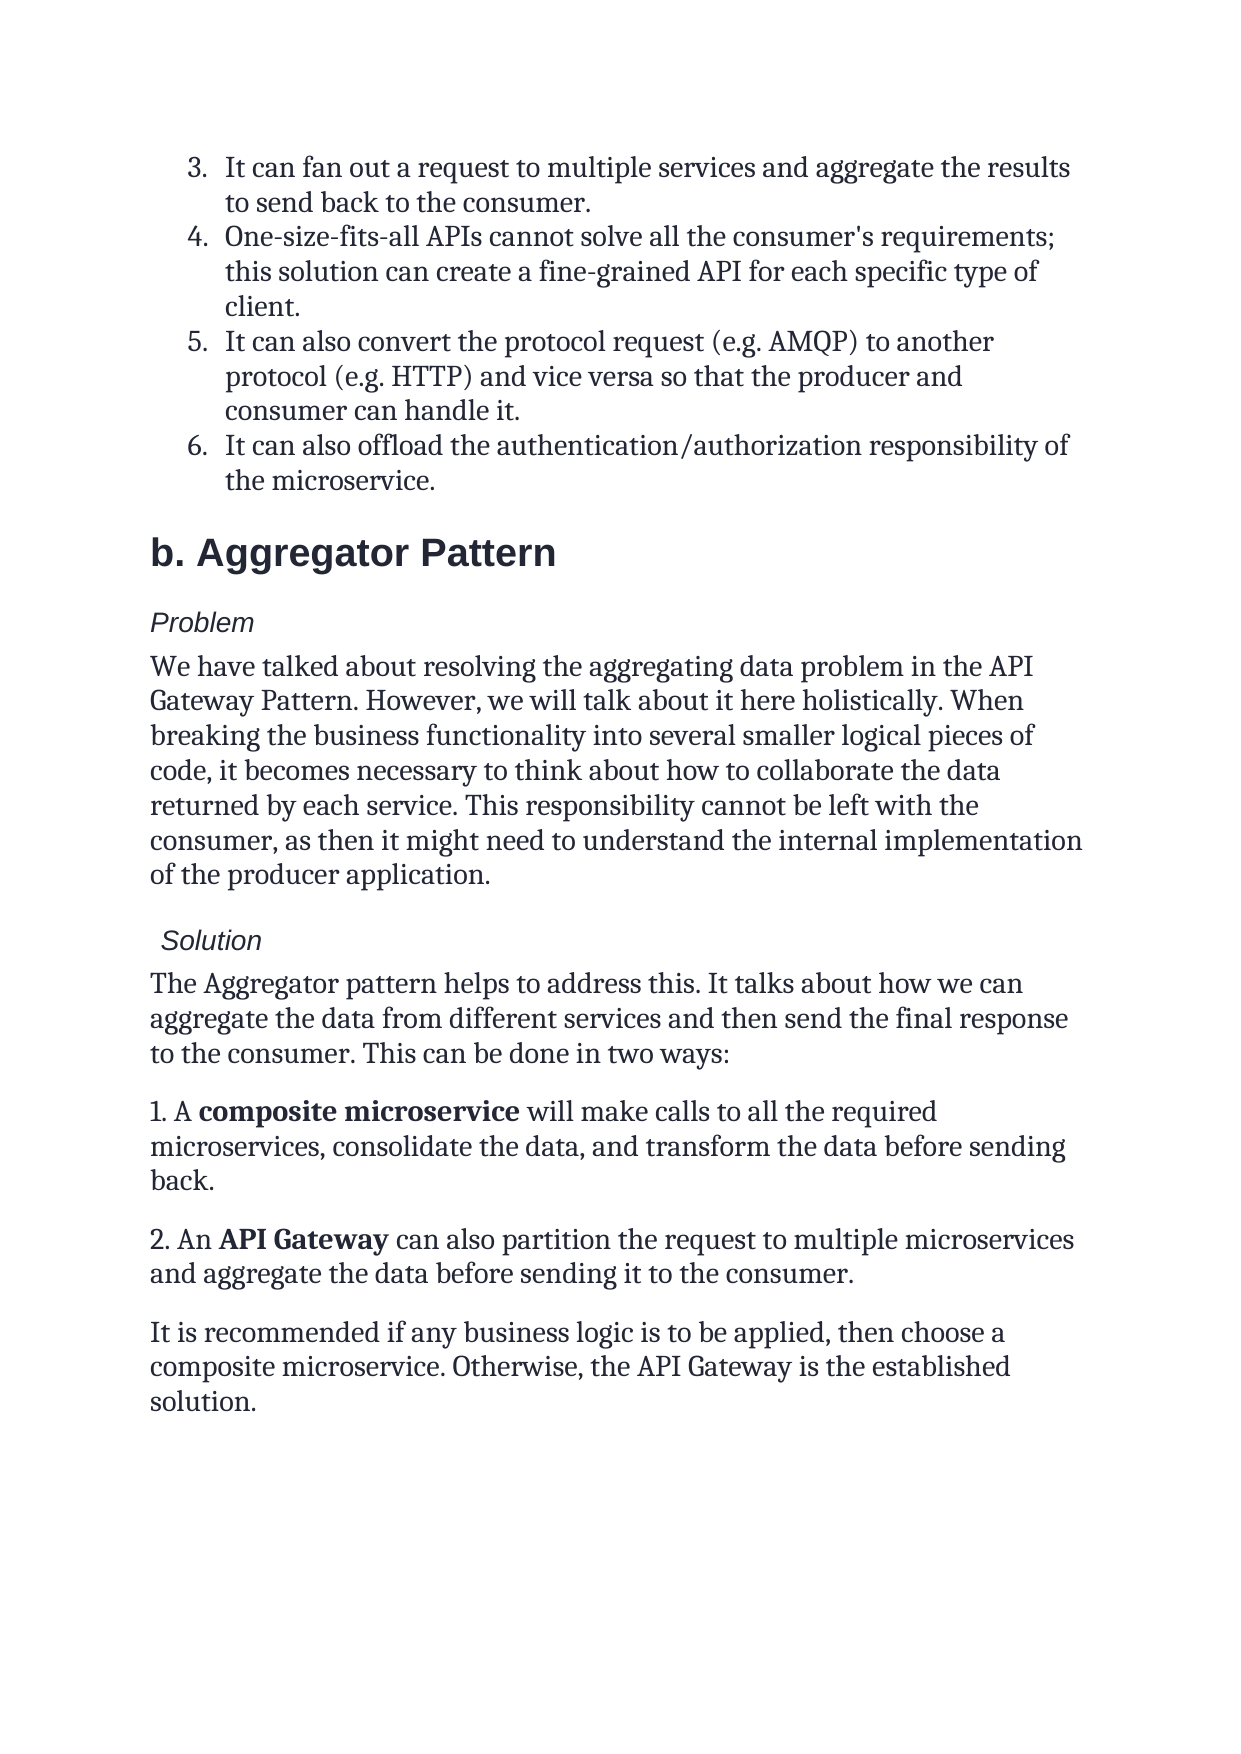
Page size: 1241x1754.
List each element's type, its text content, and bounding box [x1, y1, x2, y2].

list One-size-fits-all APIs cannot solve all the consumer's requirements; this solution can create a fine-grained API for each specific type of client. [187, 219, 1090, 324]
text 1. A composite microservice will make calls to all the required microservices, consolidate the data, and transform the data before sending back. [150, 1094, 1090, 1198]
list It can also convert the protocol request (e.g. AMQP) to another protocol (e.g. HTTP) and vice versa so that the producer and consumer can handle it. [187, 324, 1090, 428]
list It can fan out a request to multiple services and aggregate the results to send back to the consumer. [187, 150, 1090, 219]
text We have talked about resolving the aggregating data problem in the API Gateway Pattern. However, we will talk about it here holistically. When breaking the business functionality into several smaller logical pieces of code, it becomes necessary to think about how to collaborate the data returned by each service. This responsibility cannot be left with the consumer, as then it might need to understand the internal implementation of the producer application. [150, 649, 1090, 892]
text The Aggregator pattern helps to address this. It talks about how we can aggregate the data from different services and then send the final response to the consumer. This can be done in two ways: [150, 966, 1090, 1071]
text 2. An API Gateway can also partition the request to multiple microservices and aggregate the data before sending it to the consumer. [150, 1222, 1090, 1291]
subtitle Problem [150, 606, 1090, 638]
subtitle Solution [150, 923, 1090, 956]
list It can also offload the authentication/authorization responsibility of the microservice. [187, 428, 1090, 498]
subtitle b. Aggregator Pattern [150, 529, 1090, 575]
text It is recommended if any business logic is to be applied, then choose a composite microservice. Otherwise, the API Gateway is the established solution. [150, 1315, 1090, 1419]
